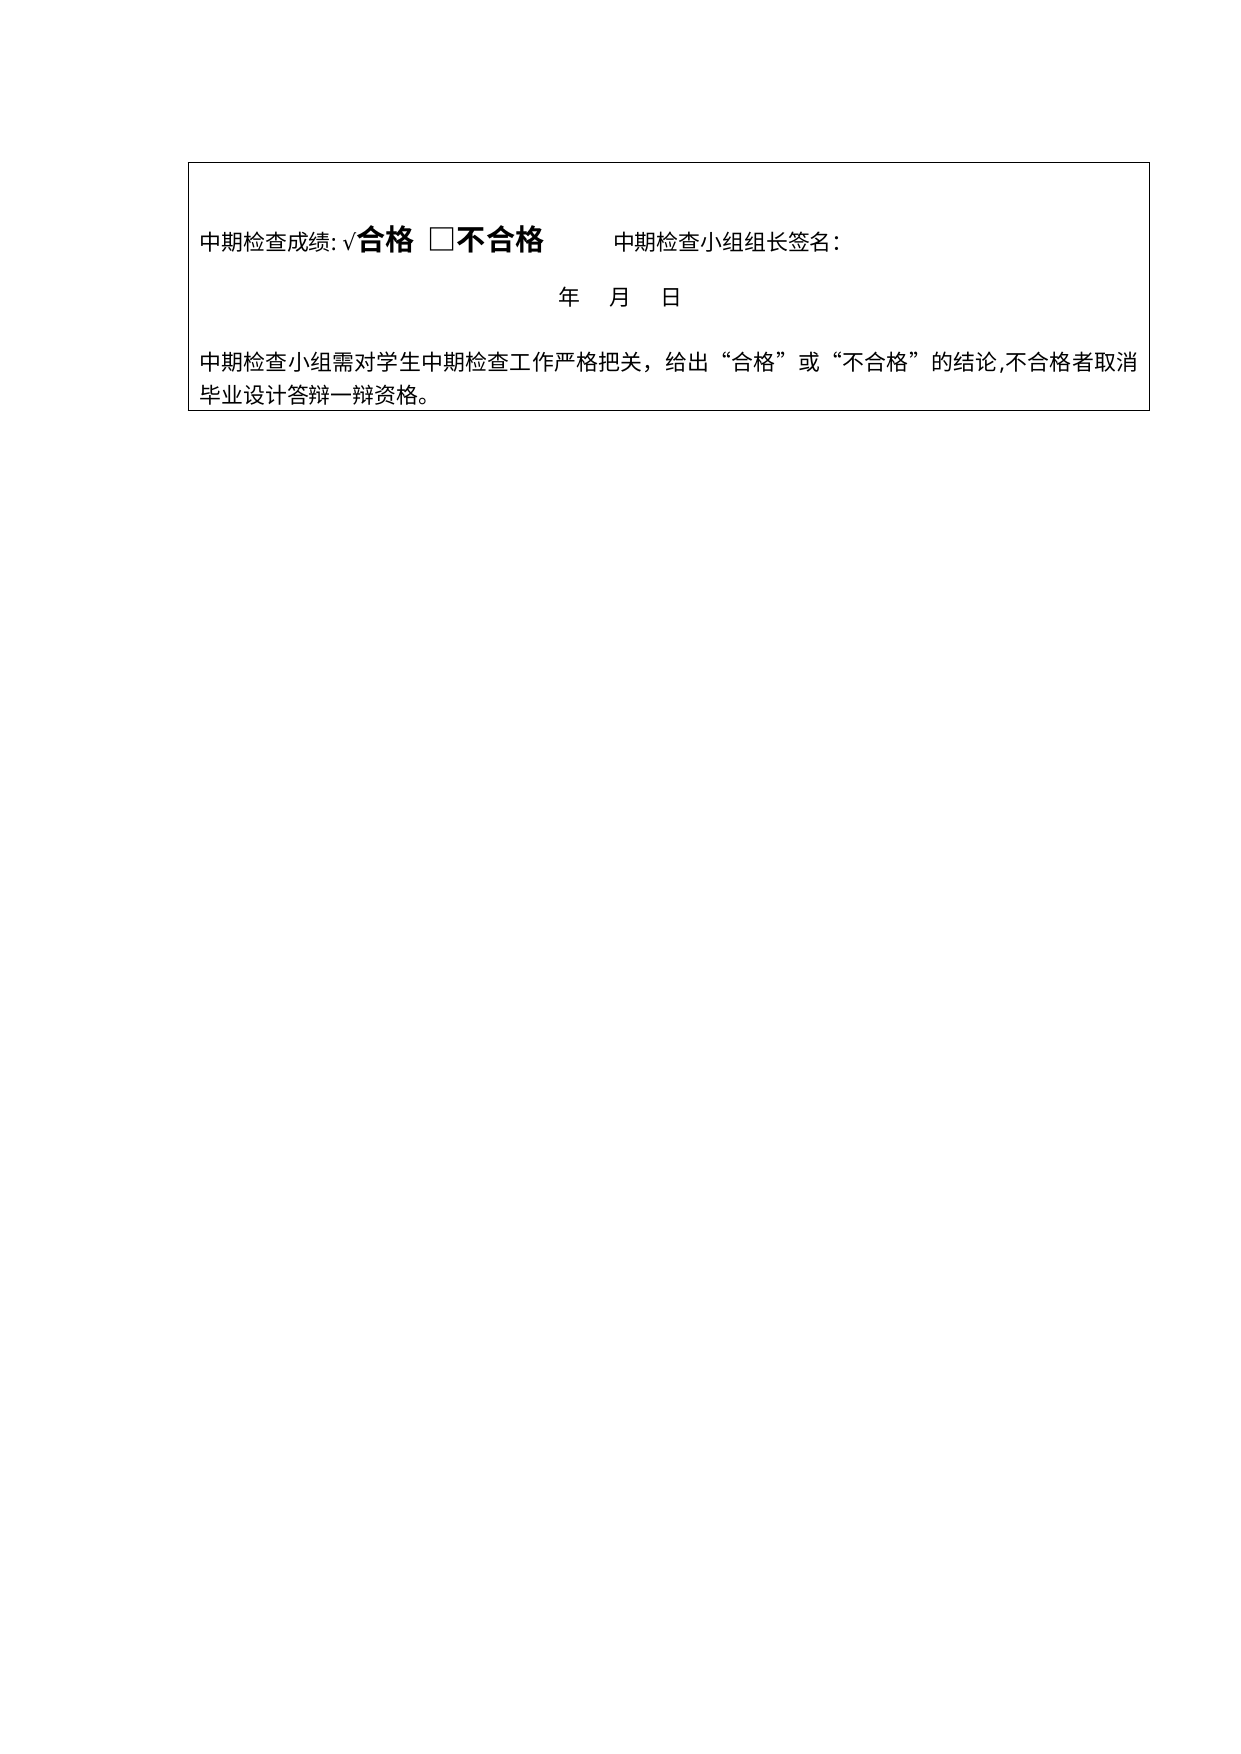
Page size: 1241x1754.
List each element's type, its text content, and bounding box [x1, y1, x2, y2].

table_cell 中期检查成绩: √合格 □不合格 中期检查小组组长签名： 年 月 日 中期检查小组需对学生中期检查工作严格把关，给出“合格”或“不合格”的结论,不合格者取消毕业设计答辩一辩资格。 [189, 163, 1149, 410]
